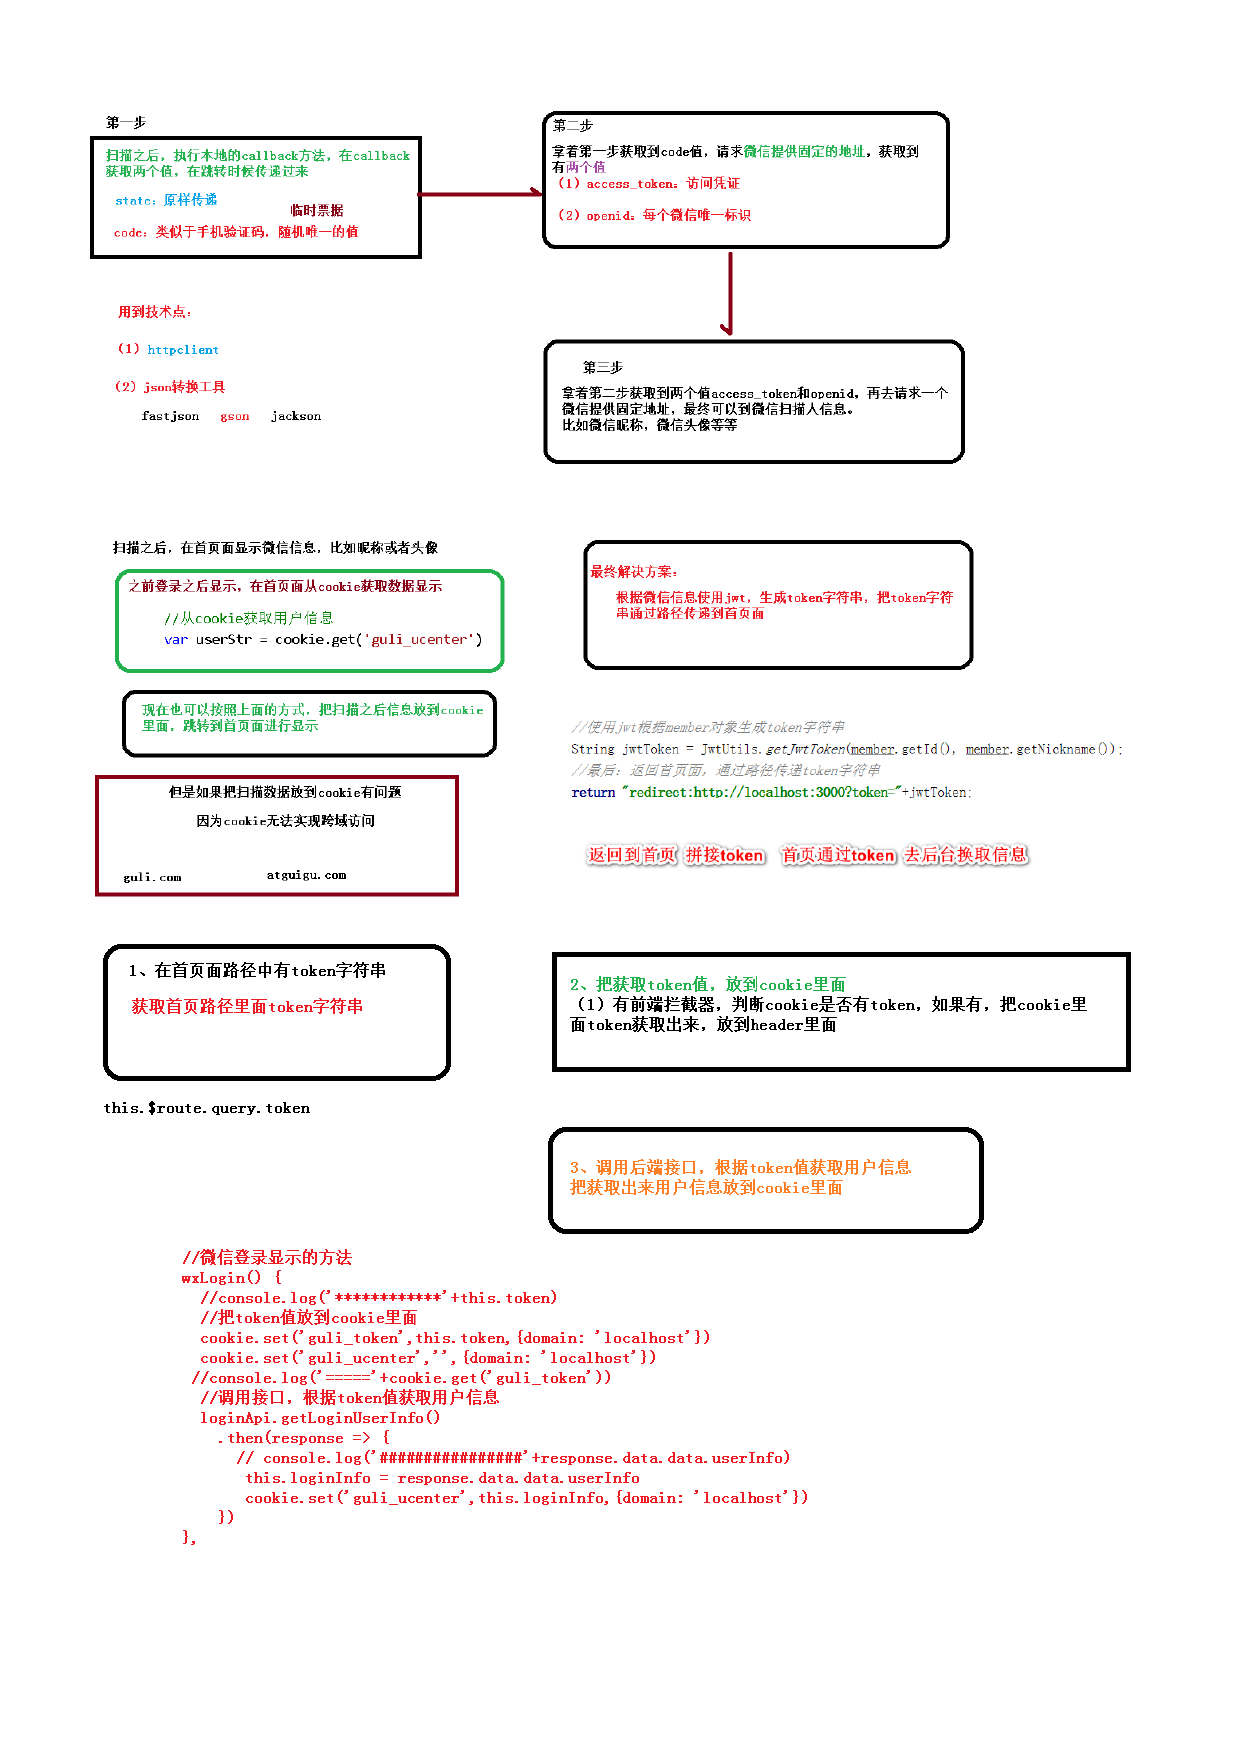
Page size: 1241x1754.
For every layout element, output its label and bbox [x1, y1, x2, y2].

picture [75, 927, 1145, 1555]
picture [75, 78, 1166, 490]
picture [75, 520, 1166, 912]
